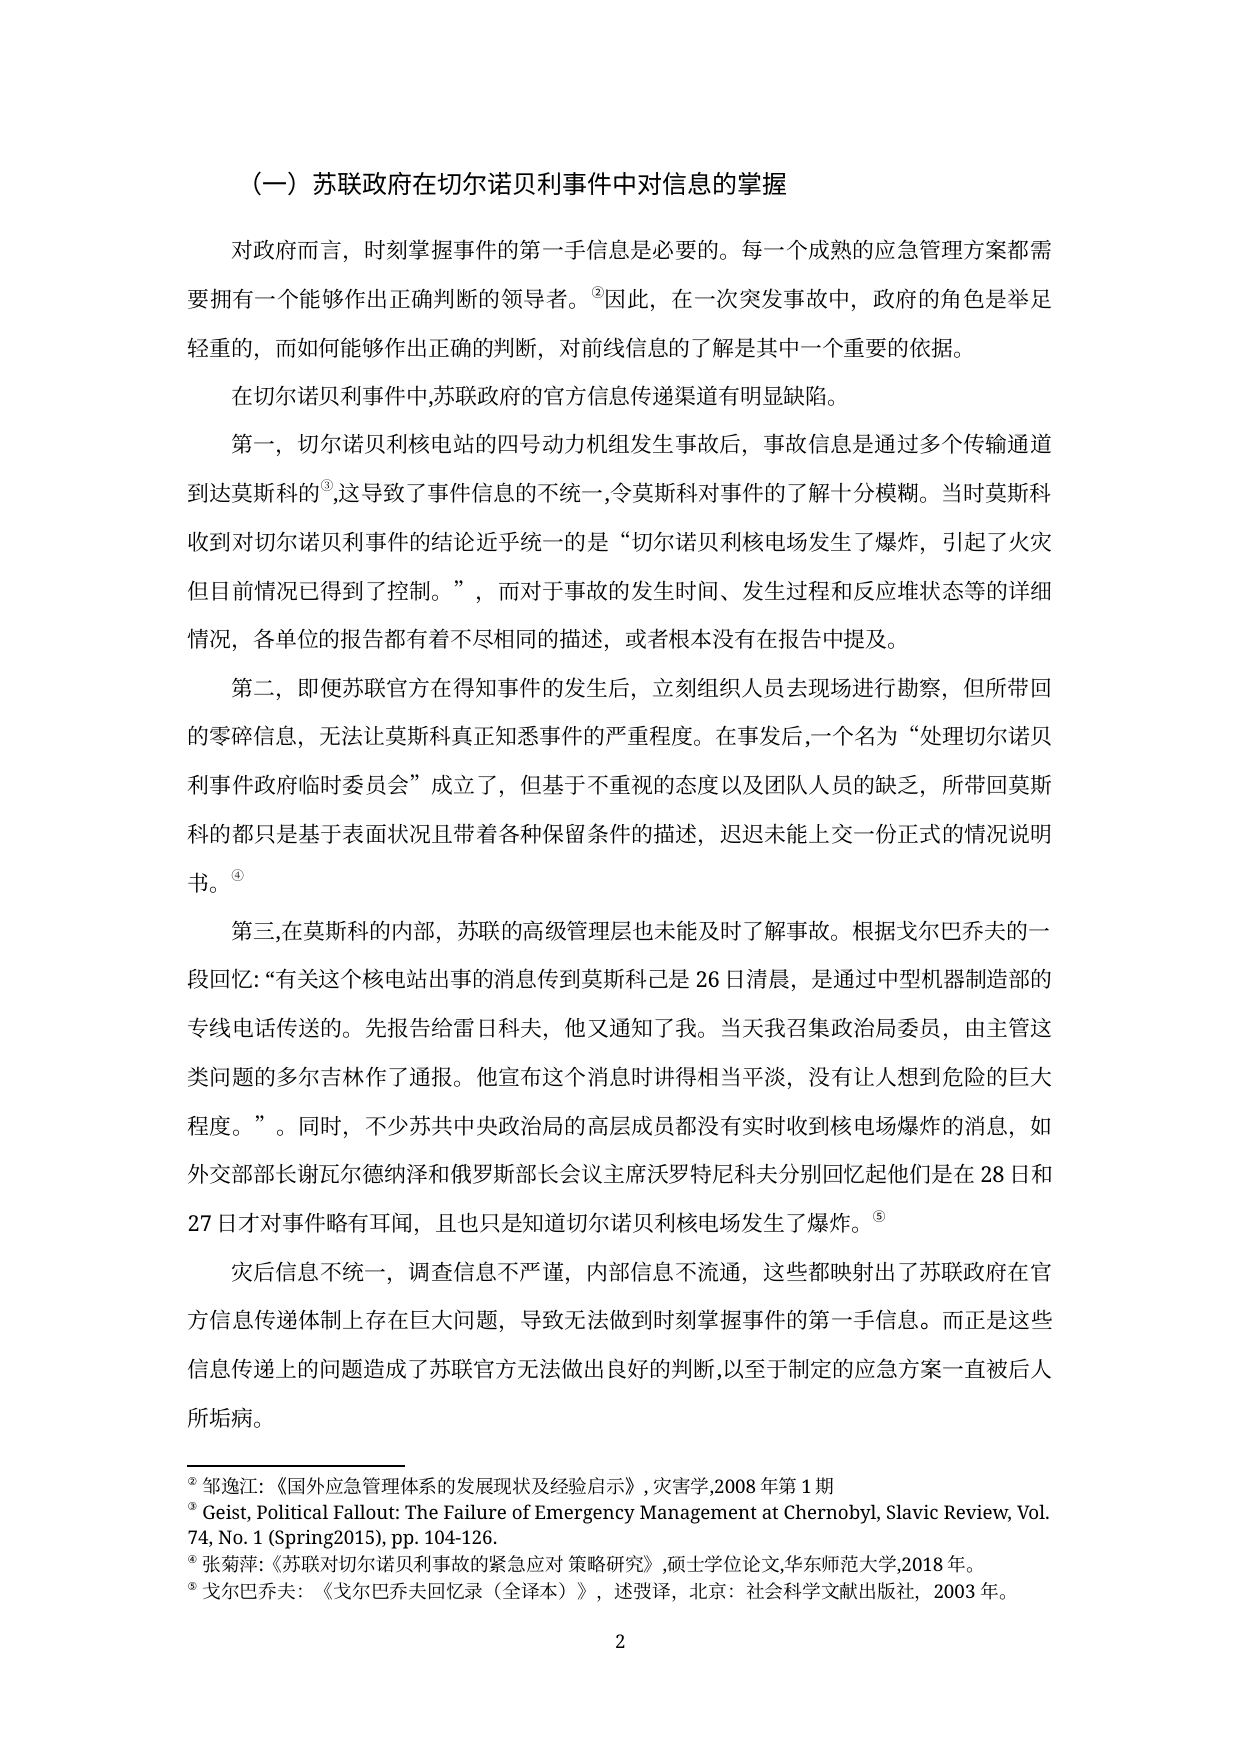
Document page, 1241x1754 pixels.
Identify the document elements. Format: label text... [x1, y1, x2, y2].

text 灾后信息不统一，调查信息不严谨，内部信息不流通，这些都映射出了苏联政府在官方信息传递体制上存在巨大问题，导致无法做到时刻掌握事件的第一手信息。而正是这些信息传递上的问题造成了苏联官方无法做出良好的判断,以至于制定的应急方案一直被后人所垢病。 [187, 1254, 1053, 1433]
text 对政府而言，时刻掌握事件的第一手信息是必要的。每一个成熟的应急管理方案都需要拥有一个能够作出正确判断的领导者。因此，在一次突发事故中，政府的角色是举足轻重的，而如何能够作出正确的判断，对前线信息的了解是其中一个重要的依据。 [187, 233, 1053, 363]
text 第三,在莫斯科的内部，苏联的高级管理层也未能及时了解事故。根据戈尔巴乔夫的一段回忆: “有关这个核电站出事的消息传到莫斯科己是26日清晨，是通过中型机器制造部的专线电话传送的。先报告给雷日科夫，他又通知了我。当天我召集政治局委员，由主管这类问题的多尔吉林作了通报。他宣布这个消息时讲得相当平淡，没有让人想到危险的巨大程度。”。同时，不少苏共中央政治局的高层成员都没有实时收到核电场爆炸的消息，如外交部部长谢瓦尔德纳泽和俄罗斯部长会议主席沃罗特尼科夫分别回忆起他们是在28日和27日才对事件略有耳闻，且也只是知道切尔诺贝利核电场发生了爆炸。 [187, 913, 1053, 1238]
text （一）苏联政府在切尔诺贝利事件中对信息的掌握 [187, 150, 1053, 215]
text 第一，切尔诺贝利核电站的四号动力机组发生事故后，事故信息是通过多个传输通道到达莫斯科的,这导致了事件信息的不统一,令莫斯科对事件的了解十分模糊。当时莫斯科收到对切尔诺贝利事件的结论近乎统一的是“切尔诺贝利核电场发生了爆炸，引起了火灾，但目前情况已得到了控制。”，而对于事故的发生时间、发生过程和反应堆状态等的详细情况，各单位的报告都有着不尽相同的描述，或者根本没有在报告中提及。 [187, 427, 1053, 654]
text 在切尔诺贝利事件中,苏联政府的官方信息传递渠道有明显缺陷。 [187, 379, 1053, 411]
text 第二，即便苏联官方在得知事件的发生后，立刻组织人员去现场进行勘察，但所带回的零碎信息，无法让莫斯科真正知悉事件的严重程度。在事发后,一个名为“处理切尔诺贝利事件政府临时委员会”成立了，但基于不重视的态度以及团队人员的缺乏，所带回莫斯科的都只是基于表面状况且带着各种保留条件的描述，迟迟未能上交一份正式的情况说明书。 [187, 670, 1053, 898]
